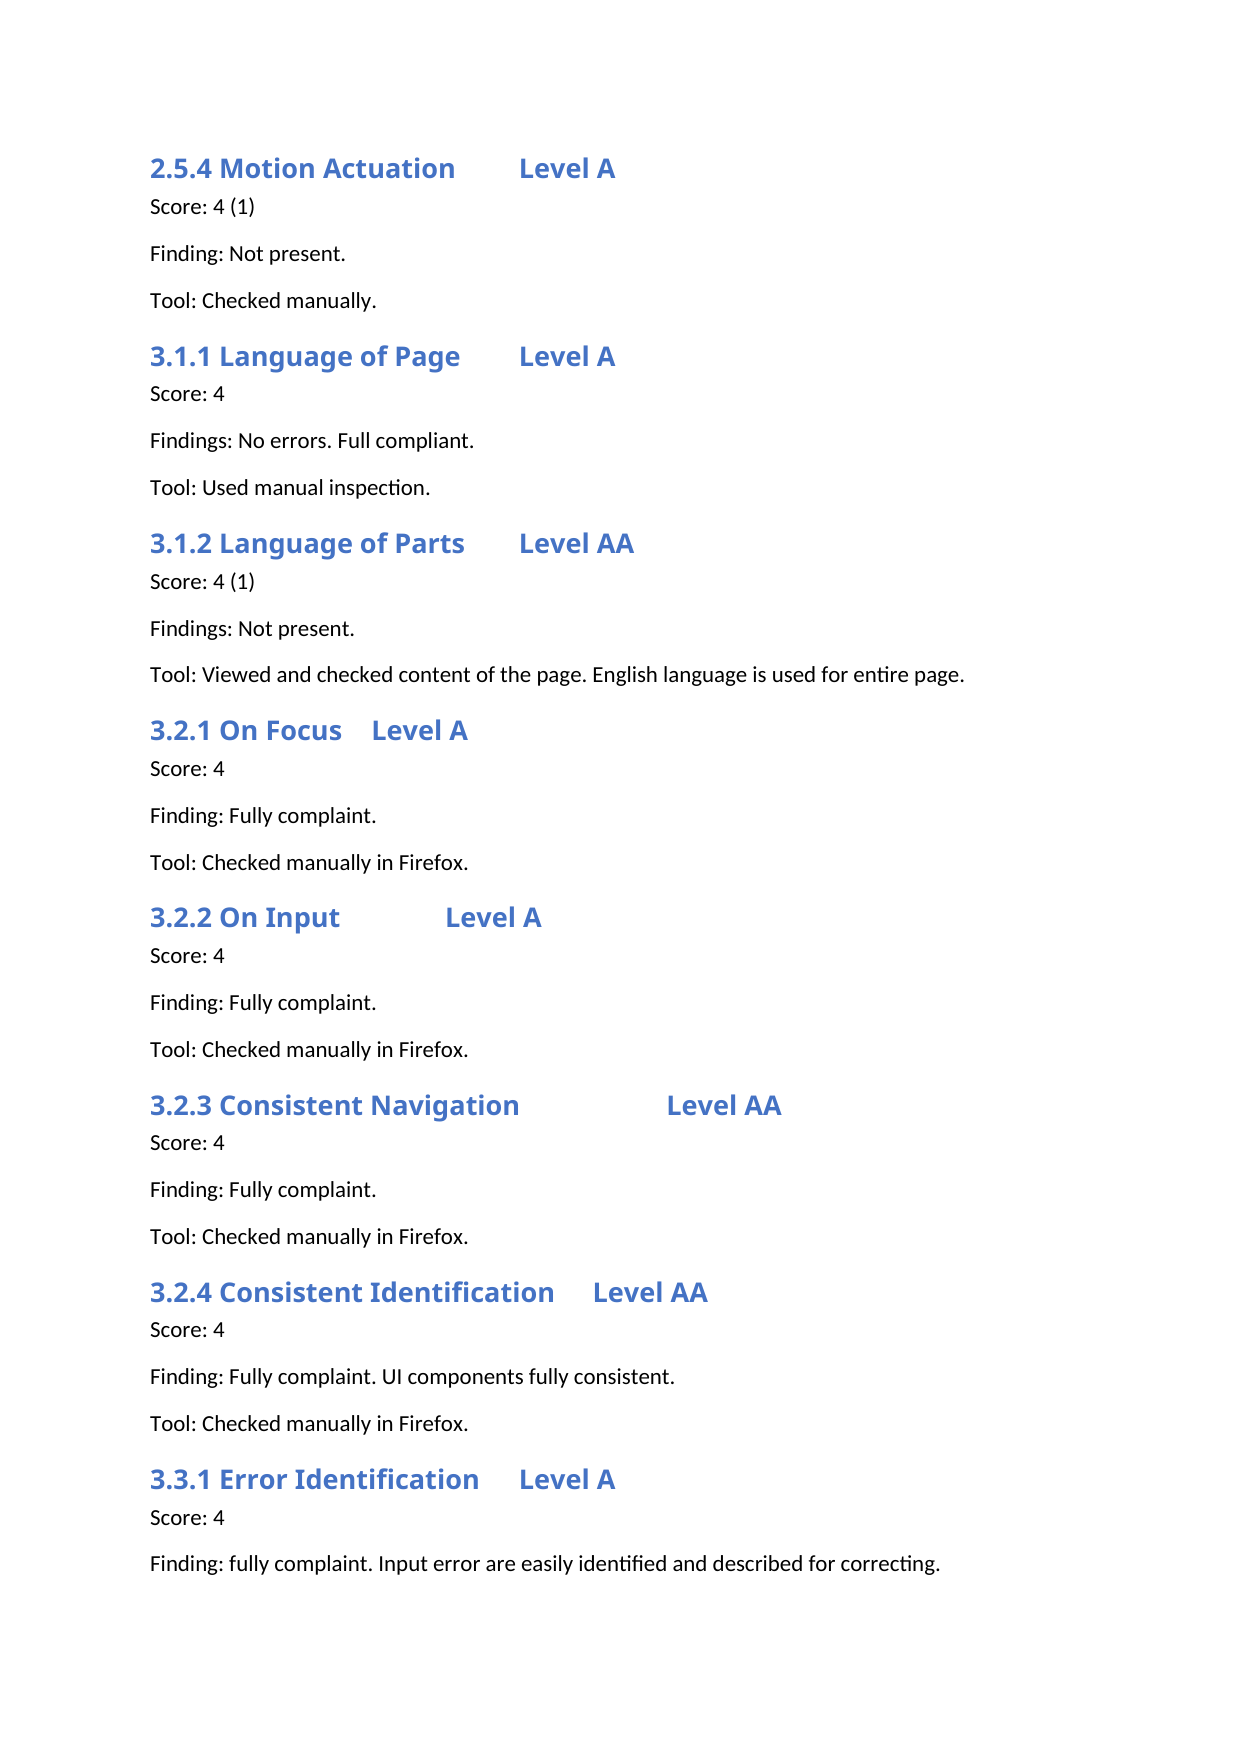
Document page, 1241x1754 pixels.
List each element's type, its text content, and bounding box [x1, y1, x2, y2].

subtitle 3.2.2 On Input Level A [150, 899, 1090, 936]
text Score: 4 [150, 1503, 1090, 1531]
text Finding: Fully complaint. [150, 801, 1090, 829]
text Tool: Used manual inspection. [150, 473, 1090, 501]
text Score: 4 [150, 1128, 1090, 1156]
text Tool: Checked manually. [150, 286, 1090, 314]
text Score: 4 [150, 754, 1090, 782]
subtitle 3.2.4 Consistent Identification Level AA [150, 1273, 1090, 1310]
text Finding: Not present. [150, 239, 1090, 267]
text Tool: Checked manually in Firefox. [150, 1222, 1090, 1250]
text Findings: Not present. [150, 614, 1090, 642]
text Score: 4 (1) [150, 567, 1090, 595]
subtitle 2.5.4 Motion Actuation Level A [150, 150, 1090, 187]
text Tool: Viewed and checked content of the page. English language is used for entire page. [150, 661, 1090, 688]
text Score: 4 (1) [150, 192, 1090, 220]
subtitle 3.1.1 Language of Page Level A [150, 337, 1090, 374]
subtitle 3.2.1 On Focus Level A [150, 712, 1090, 748]
text Score: 4 [150, 379, 1090, 408]
text Tool: Checked manually in Firefox. [150, 848, 1090, 876]
text Score: 4 [150, 1316, 1090, 1343]
text Finding: Fully complaint. UI components fully consistent. [150, 1362, 1090, 1390]
text Score: 4 [150, 941, 1090, 969]
text Finding: Fully complaint. [150, 988, 1090, 1016]
subtitle 3.1.2 Language of Parts Level AA [150, 524, 1090, 561]
text Findings: No errors. Full compliant. [150, 426, 1090, 454]
subtitle 3.3.1 Error Identification Level A [150, 1460, 1090, 1497]
text Finding: fully complaint. Input error are easily identified and described for correcting. [150, 1549, 1090, 1578]
text Tool: Checked manually in Firefox. [150, 1035, 1090, 1063]
text Tool: Checked manually in Firefox. [150, 1409, 1090, 1437]
subtitle 3.2.3 Consistent Navigation Level AA [150, 1086, 1090, 1123]
text Finding: Fully complaint. [150, 1175, 1090, 1203]
